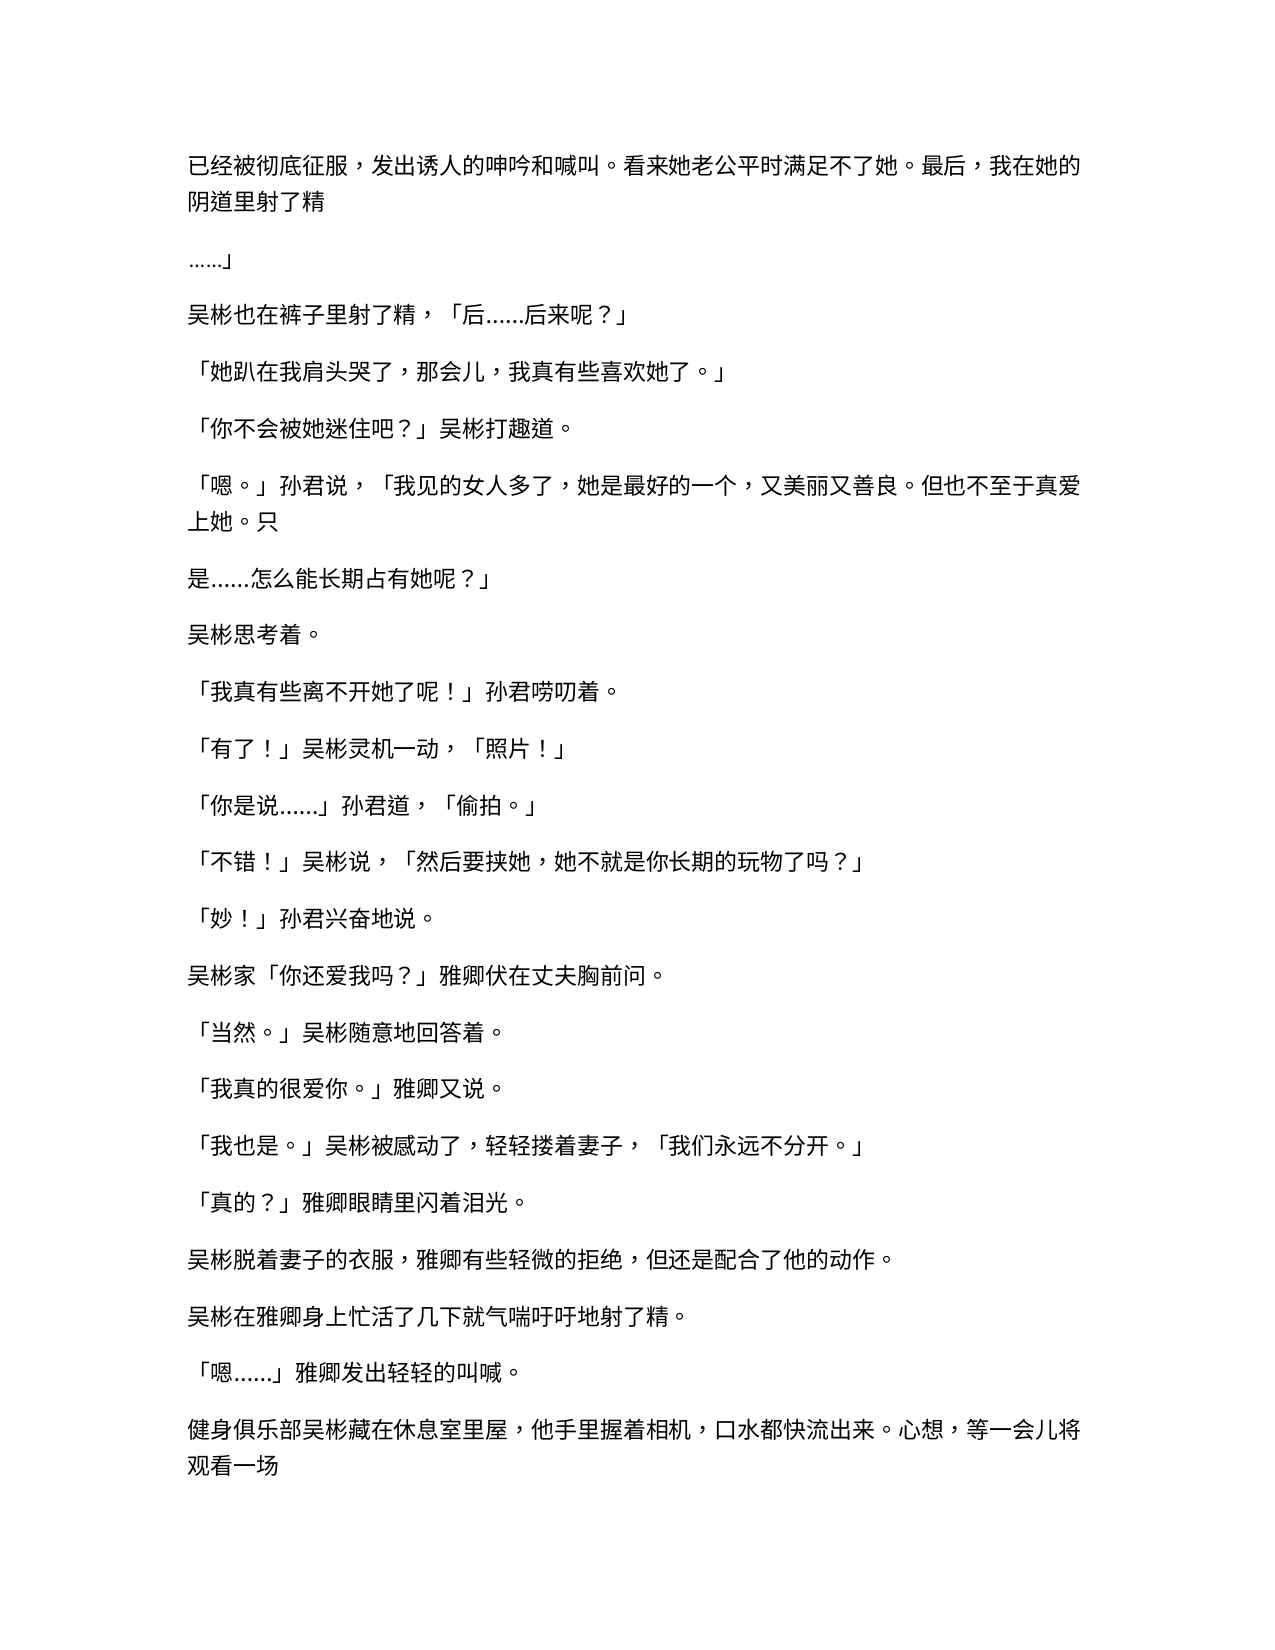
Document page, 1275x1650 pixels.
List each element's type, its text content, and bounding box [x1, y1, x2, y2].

text 「我真的很爱你。」雅卿又说。 [187, 1073, 1087, 1105]
text 吴彬也在裤子里射了精，「后……后来呢？」 [187, 299, 1087, 331]
text 已经被彻底征服，发出诱人的呻吟和喊叫。看来她老公平时满足不了她。最后，我在她的阴道里射了精 [187, 150, 1087, 217]
text 「不错！」吴彬说，「然后要挟她，她不就是你长期的玩物了吗？」 [187, 846, 1087, 878]
text 「嗯。」孙君说，「我见的女人多了，她是最好的一个，又美丽又善良。但也不至于真爱上她。只 [187, 470, 1087, 537]
text 「你不会被她迷住吧？」吴彬打趣道。 [187, 413, 1087, 444]
text 「嗯……」雅卿发出轻轻的叫喊。 [187, 1357, 1087, 1388]
text 「你是说……」孙君道，「偷拍。」 [187, 789, 1087, 821]
text ……」 [187, 243, 1087, 274]
text 「有了！」吴彬灵机一动，「照片！」 [187, 733, 1087, 764]
text 「我真有些离不开她了呢！」孙君唠叨着。 [187, 676, 1087, 707]
text 「她趴在我肩头哭了，那会儿，我真有些喜欢她了。」 [187, 356, 1087, 387]
text 「当然。」吴彬随意地回答着。 [187, 1017, 1087, 1048]
text 是……怎么能长期占有她呢？」 [187, 562, 1087, 594]
text 「真的？」雅卿眼睛里闪着泪光。 [187, 1187, 1087, 1218]
text 「妙！」孙君兴奋地说。 [187, 903, 1087, 934]
text 吴彬在雅卿身上忙活了几下就气喘吁吁地射了精。 [187, 1301, 1087, 1332]
text 吴彬思考着。 [187, 619, 1087, 651]
text 吴彬家「你还爱我吗？」雅卿伏在丈夫胸前问。 [187, 960, 1087, 991]
text 「我也是。」吴彬被感动了，轻轻搂着妻子，「我们永远不分开。」 [187, 1130, 1087, 1161]
text 健身俱乐部吴彬藏在休息室里屋，他手里握着相机，口水都快流出来。心想，等一会儿将观看一场 [187, 1414, 1087, 1481]
text 吴彬脱着妻子的衣服，雅卿有些轻微的拒绝，但还是配合了他的动作。 [187, 1244, 1087, 1275]
